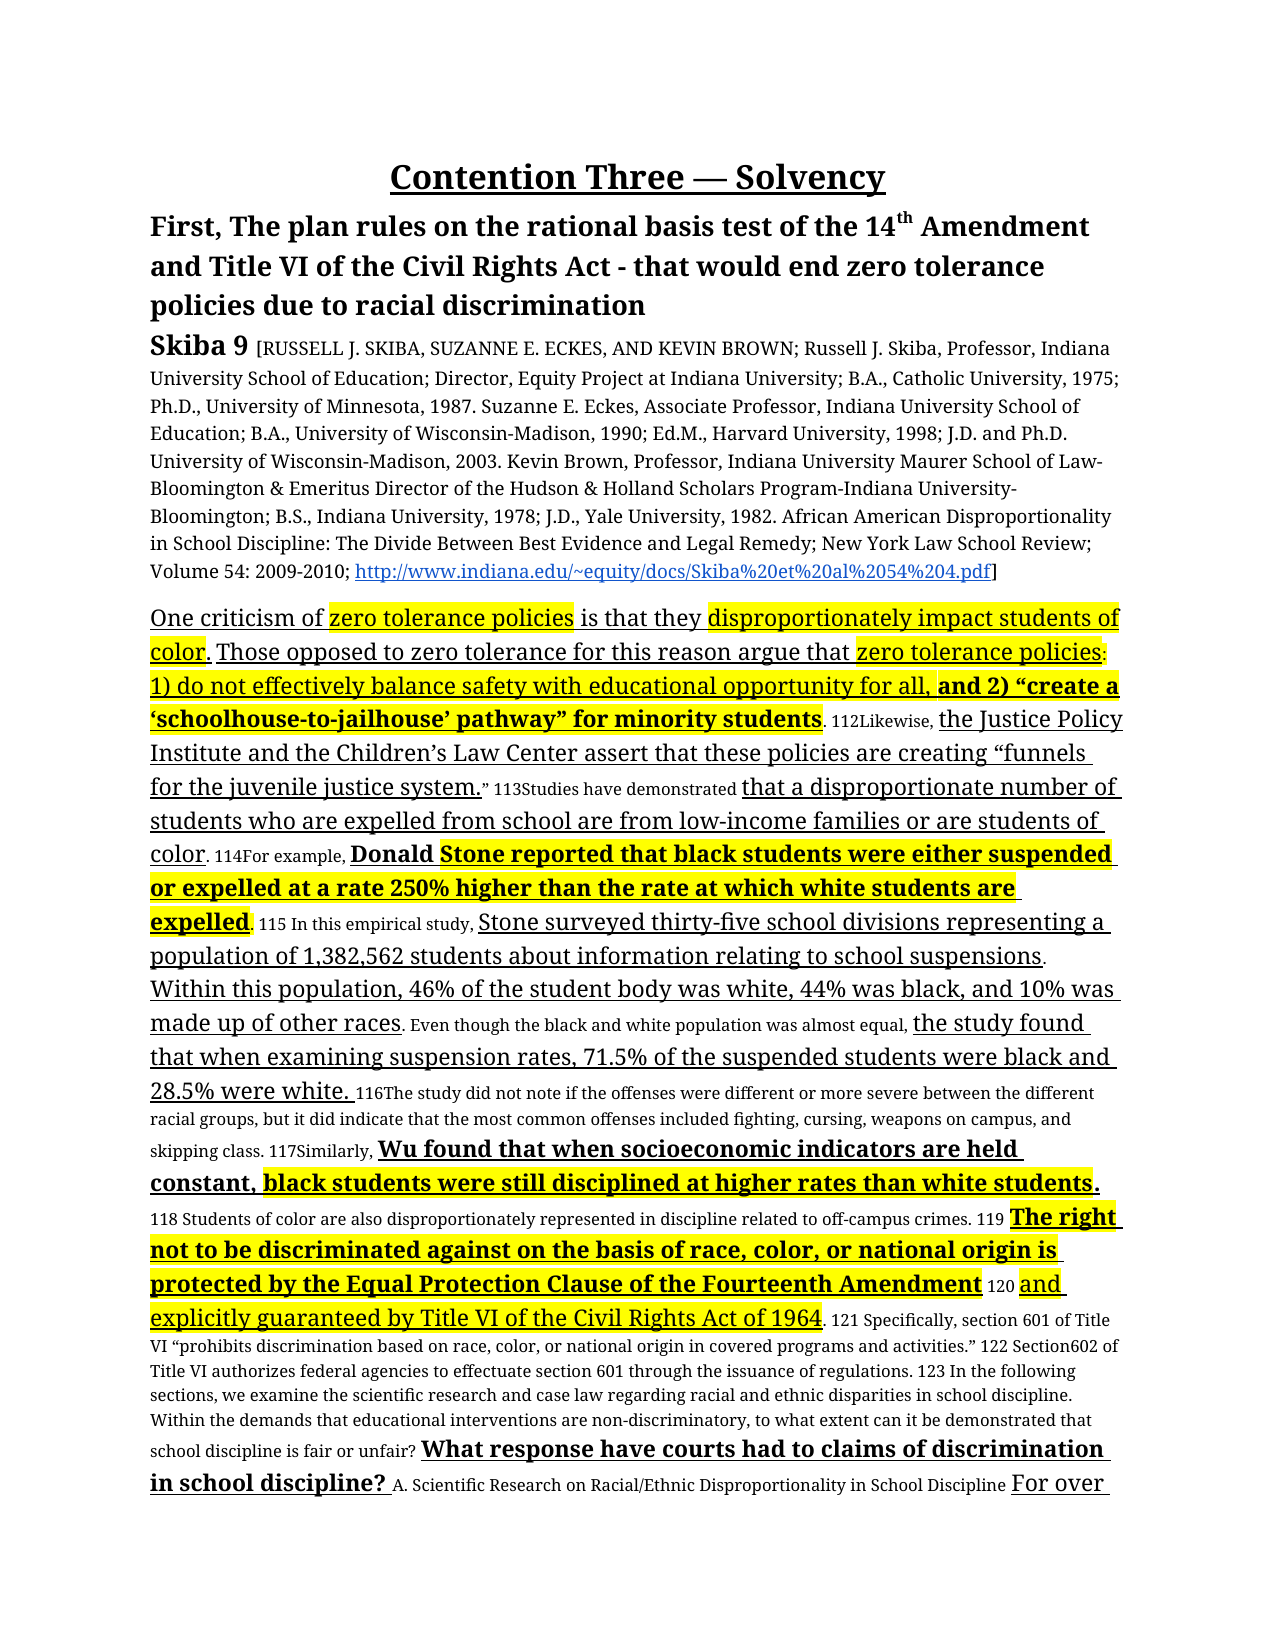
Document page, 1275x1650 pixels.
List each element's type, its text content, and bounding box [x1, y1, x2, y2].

subtitle Contention Three — Solvency [150, 154, 1125, 199]
subtitle First, The plan rules on the rational basis test of the 14th Amendment and Title VI of the Civil Rights Act - that would end zero tolerance policies due to racial discrimination [150, 207, 1125, 324]
text Skiba 9 [RUSSELL J. SKIBA, SUZANNE E. ECKES, AND KEVIN BROWN; Russell J. Skiba, Professor, Indiana University School of Education; Director, Equity Project at Indiana University; B.A., Catholic University, 1975; Ph.D., University of Minnesota, 1987. Suzanne E. Eckes, Associate Professor, Indiana University School of Education; B.A., University of Wisconsin-Madison, 1990; Ed.M., Harvard University, 1998; J.D. and Ph.D. University of Wisconsin-Madison, 2003. Kevin Brown, Professor, Indiana University Maurer School of Law-Bloomington & Emeritus Director of the Hudson & Holland Scholars Program-Indiana University-Bloomington; B.S., Indiana University, 1978; J.D., Yale University, 1982. African American Disproportionality in School Discipline: The Divide Between Best Evidence and Legal Remedy; New York Law School Review; Volume 54: 2009-2010; http://www.indiana.edu/~equity/docs/Skiba%20et%20al%2054%204.pdf] [150, 327, 1125, 583]
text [150, 602, 1125, 1498]
